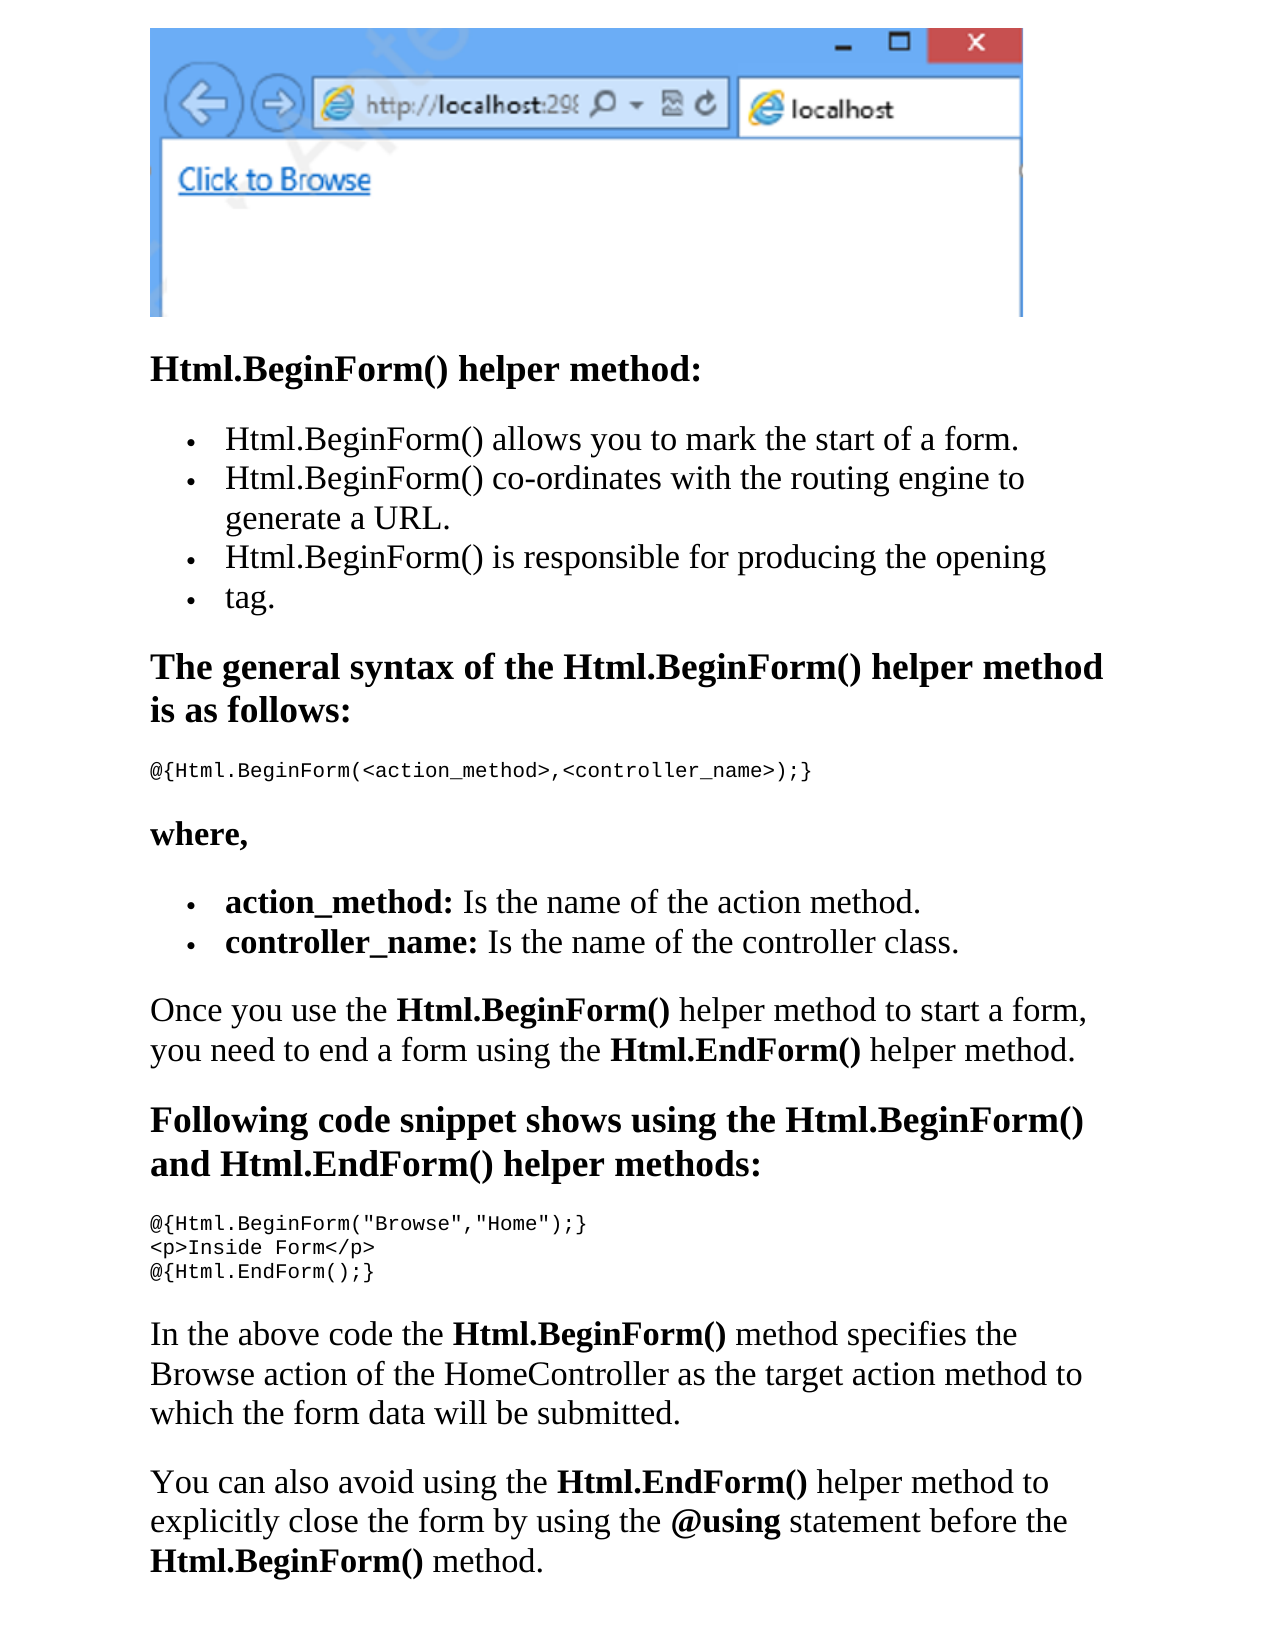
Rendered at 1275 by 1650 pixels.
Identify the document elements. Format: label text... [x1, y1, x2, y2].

text where, [150, 813, 1125, 852]
text @{Html.EndForm();} [150, 1261, 1125, 1284]
text You can also avoid using the Html.EndForm() helper method to explicitly close the form by using the @using statement before the Html.BeginForm() method. [150, 1461, 1125, 1579]
text In the above code the Html.BeginForm() method specifies the Browse action of the HomeController as the target action method to which the form data will be submitted. [150, 1313, 1125, 1432]
text @{Html.BeginForm(<action_method>,<controller_name>);} [150, 760, 1125, 784]
list Html.BeginForm() is responsible for producing the opening [187, 537, 1125, 576]
picture [150, 28, 1024, 317]
list action_method: Is the name of the action method. [187, 882, 1125, 921]
list controller_name: Is the name of the controller class. [187, 921, 1125, 961]
list tag. [187, 576, 1125, 616]
text The general syntax of the Html.BeginForm() helper method is as follows: [150, 645, 1125, 731]
list Html.BeginForm() allows you to mark the start of a form. [187, 418, 1125, 458]
text @{Html.BeginForm("Browse","Home");} [150, 1213, 1125, 1237]
text Following code snippet shows using the Html.BeginForm() and Html.EndForm() helper methods: [150, 1098, 1125, 1184]
text Once you use the Html.BeginForm() helper method to start a form, you need to end a form using the Html.EndForm() helper method. [150, 990, 1125, 1069]
text Html.BeginForm() helper method: [150, 346, 1125, 389]
text <p>Inside Form</p> [150, 1237, 1125, 1261]
list Html.BeginForm() co-ordinates with the routing engine to generate a URL. [187, 458, 1125, 537]
